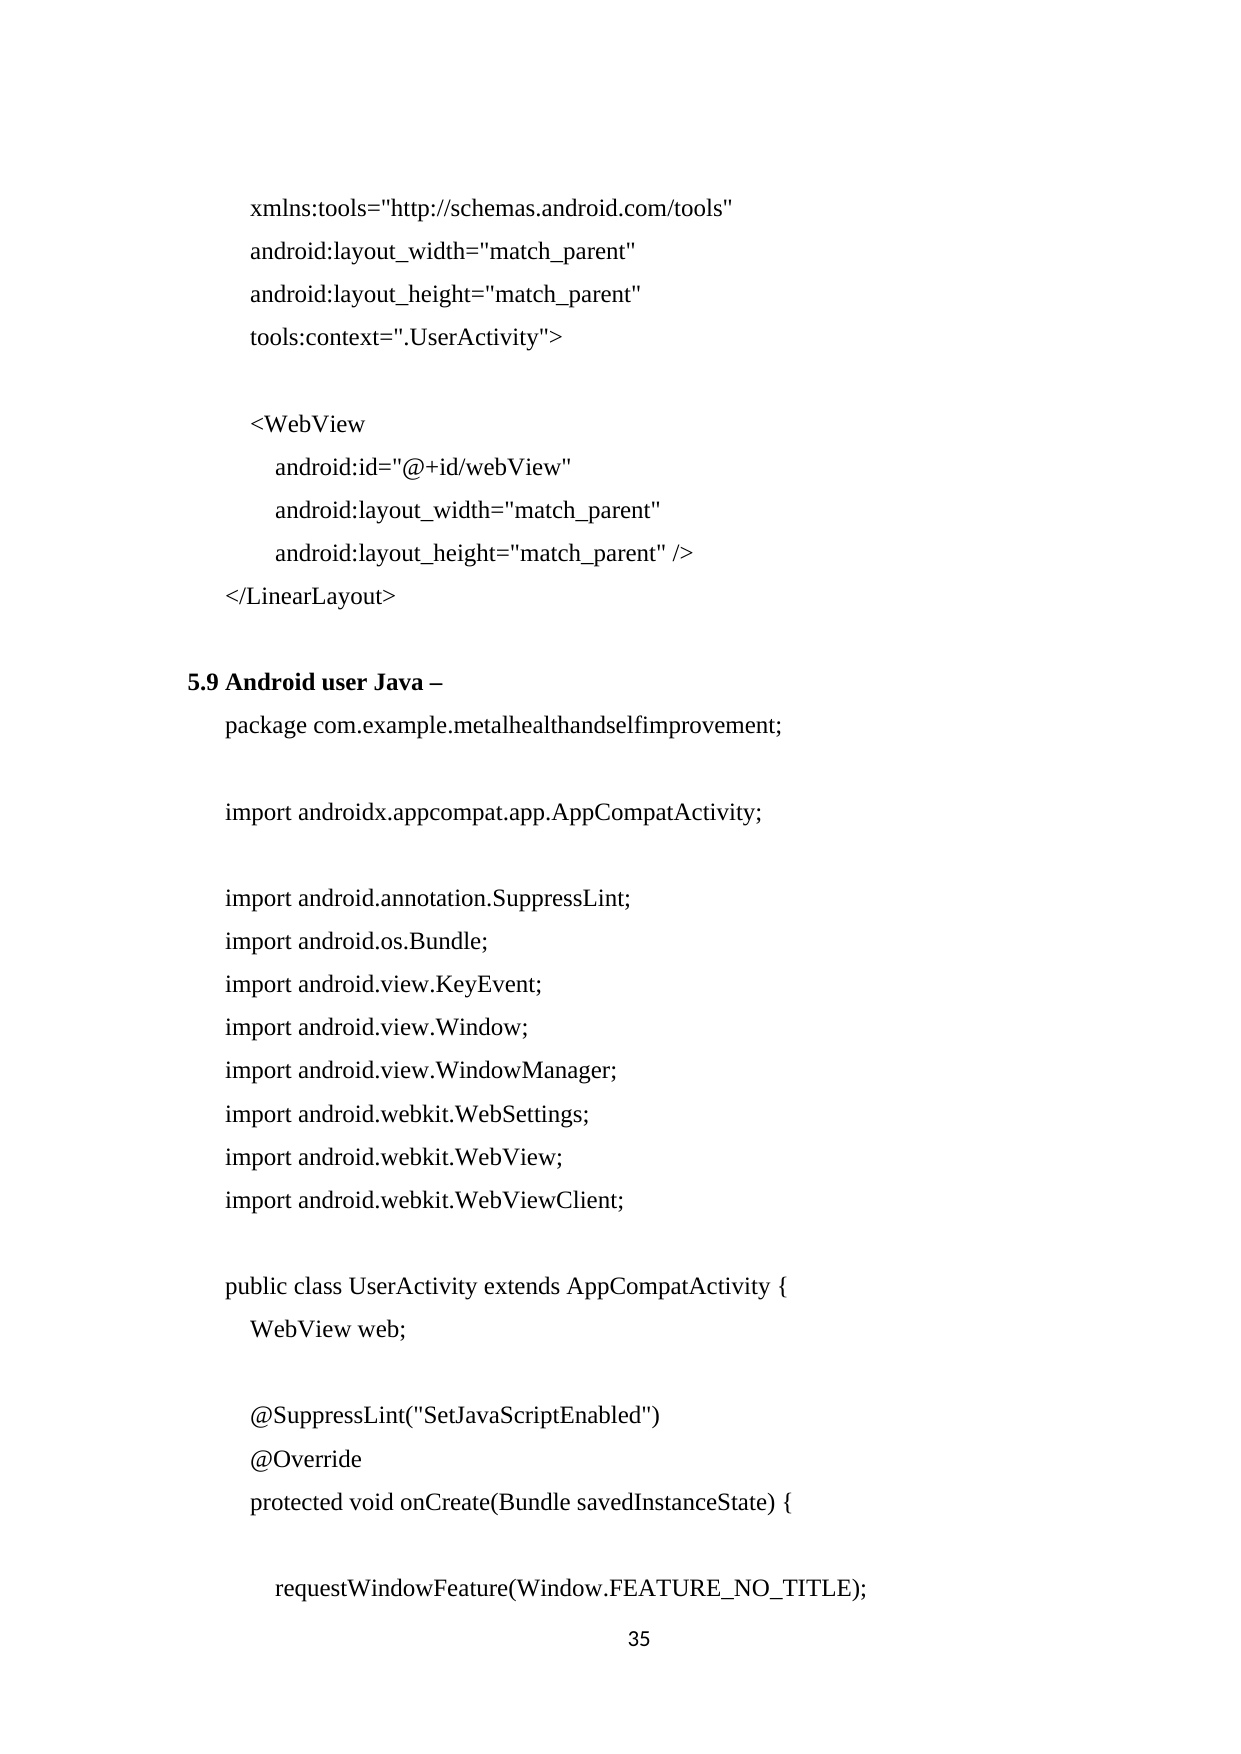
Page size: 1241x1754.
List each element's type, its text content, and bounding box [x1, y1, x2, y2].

list WebView web; [225, 1314, 1090, 1343]
list import androidx.appcompat.app.AppCompatActivity; [225, 797, 1090, 826]
list tools:context=".UserActivity"> [225, 322, 1090, 351]
list import android.webkit.WebViewClient; [225, 1185, 1090, 1214]
list requestWindowFeature(Window.FEATURE_NO_TITLE); [225, 1573, 1090, 1602]
list package com.example.metalhealthandselfimprovement; [225, 711, 1090, 739]
list android:id="@+id/webView" [225, 452, 1090, 481]
list </LinearLayout> [225, 581, 1090, 610]
list android:layout_height="match_parent" [225, 279, 1090, 308]
list android:layout_width="match_parent" [225, 236, 1090, 265]
list @Override [225, 1444, 1090, 1472]
list import android.webkit.WebSettings; [225, 1099, 1090, 1127]
list xmlns:tools="http://schemas.android.com/tools" [225, 193, 1090, 222]
list @SuppressLint("SetJavaScriptEnabled") [225, 1401, 1090, 1429]
list public class UserActivity extends AppCompatActivity { [225, 1271, 1090, 1300]
list Android user Java – [187, 667, 1090, 696]
list import android.annotation.SuppressLint; [225, 883, 1090, 912]
list <WebView [225, 409, 1090, 437]
list protected void onCreate(Bundle savedInstanceState) { [225, 1487, 1090, 1516]
list import android.view.Window; [225, 1012, 1090, 1041]
list import android.os.Bundle; [225, 926, 1090, 955]
list android:layout_width="match_parent" [225, 495, 1090, 524]
list import android.webkit.WebView; [225, 1142, 1090, 1171]
list import android.view.WindowManager; [225, 1056, 1090, 1084]
list import android.view.KeyEvent; [225, 969, 1090, 998]
list android:layout_height="match_parent" /> [225, 538, 1090, 567]
